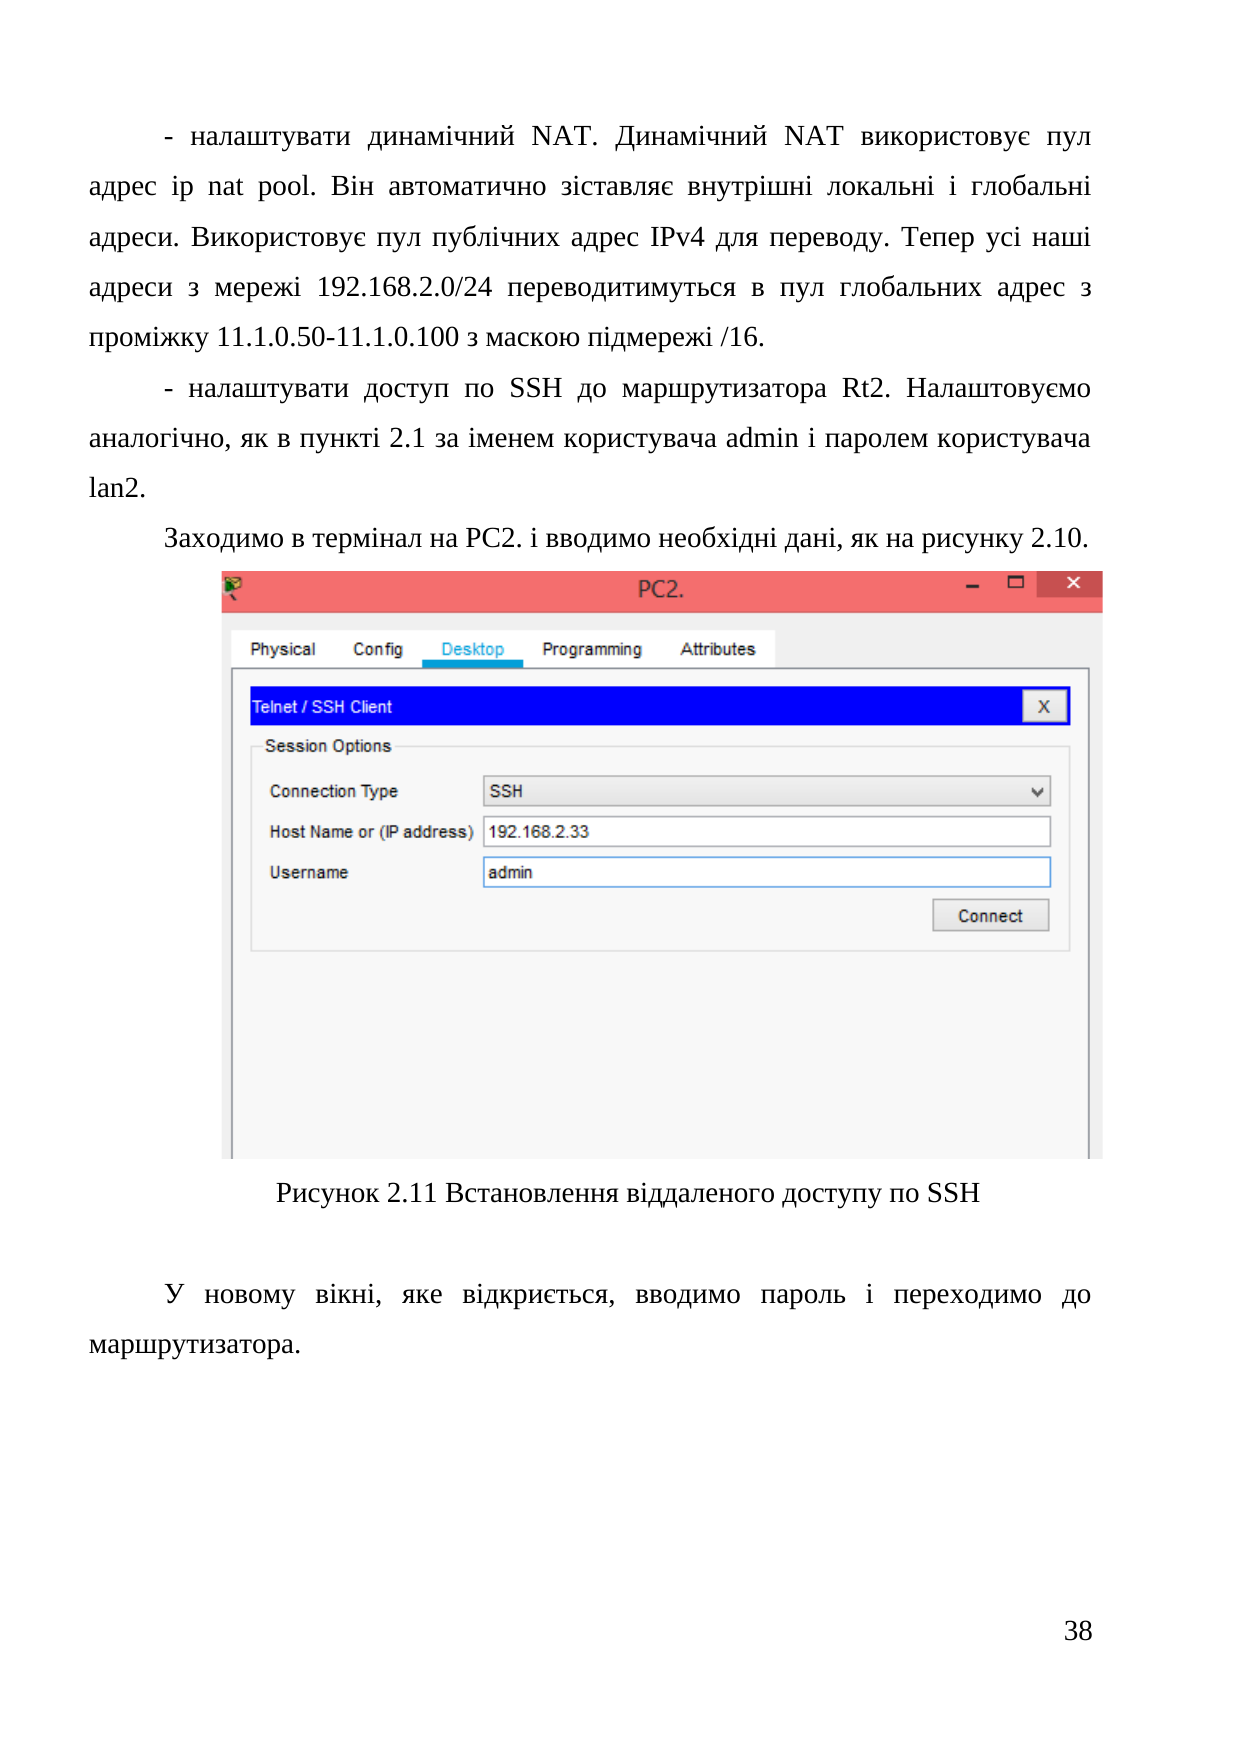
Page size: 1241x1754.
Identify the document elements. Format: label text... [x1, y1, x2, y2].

text Рисунок 2.11 Встановлення віддаленого доступу по SSH [89, 1176, 1092, 1209]
picture [221, 571, 1103, 1159]
text У новому вікні, яке відкриється, вводимо пароль і переходимо до маршрутизатора. [89, 1276, 1092, 1360]
text - налаштувати динамічний NAT. Динамічний NAT використовує пул адрес ip nat pool. Він автоматично зіставляє внутрішні локальні і глобальні адреси. Використовує пул публічних адрес IPv4 для переводу. Тепер усі наші адреси з мережі 192.168.2.0/24 переводитимуться в пул глобальних адрес з проміжку 11.1.0.50-11.1.0.100 з маскою підмережі /16. [89, 118, 1092, 353]
text - налаштувати доступ по SSH до маршрутизатора Rt2. Налаштовуємо аналогічно, як в пункті 2.1 за іменем користувача admin і паролем користувача lan2. [89, 370, 1092, 504]
text Заходимо в термінал на РС2. і вводимо необхідні дані, як на рисунку 2.10. [89, 521, 1092, 554]
